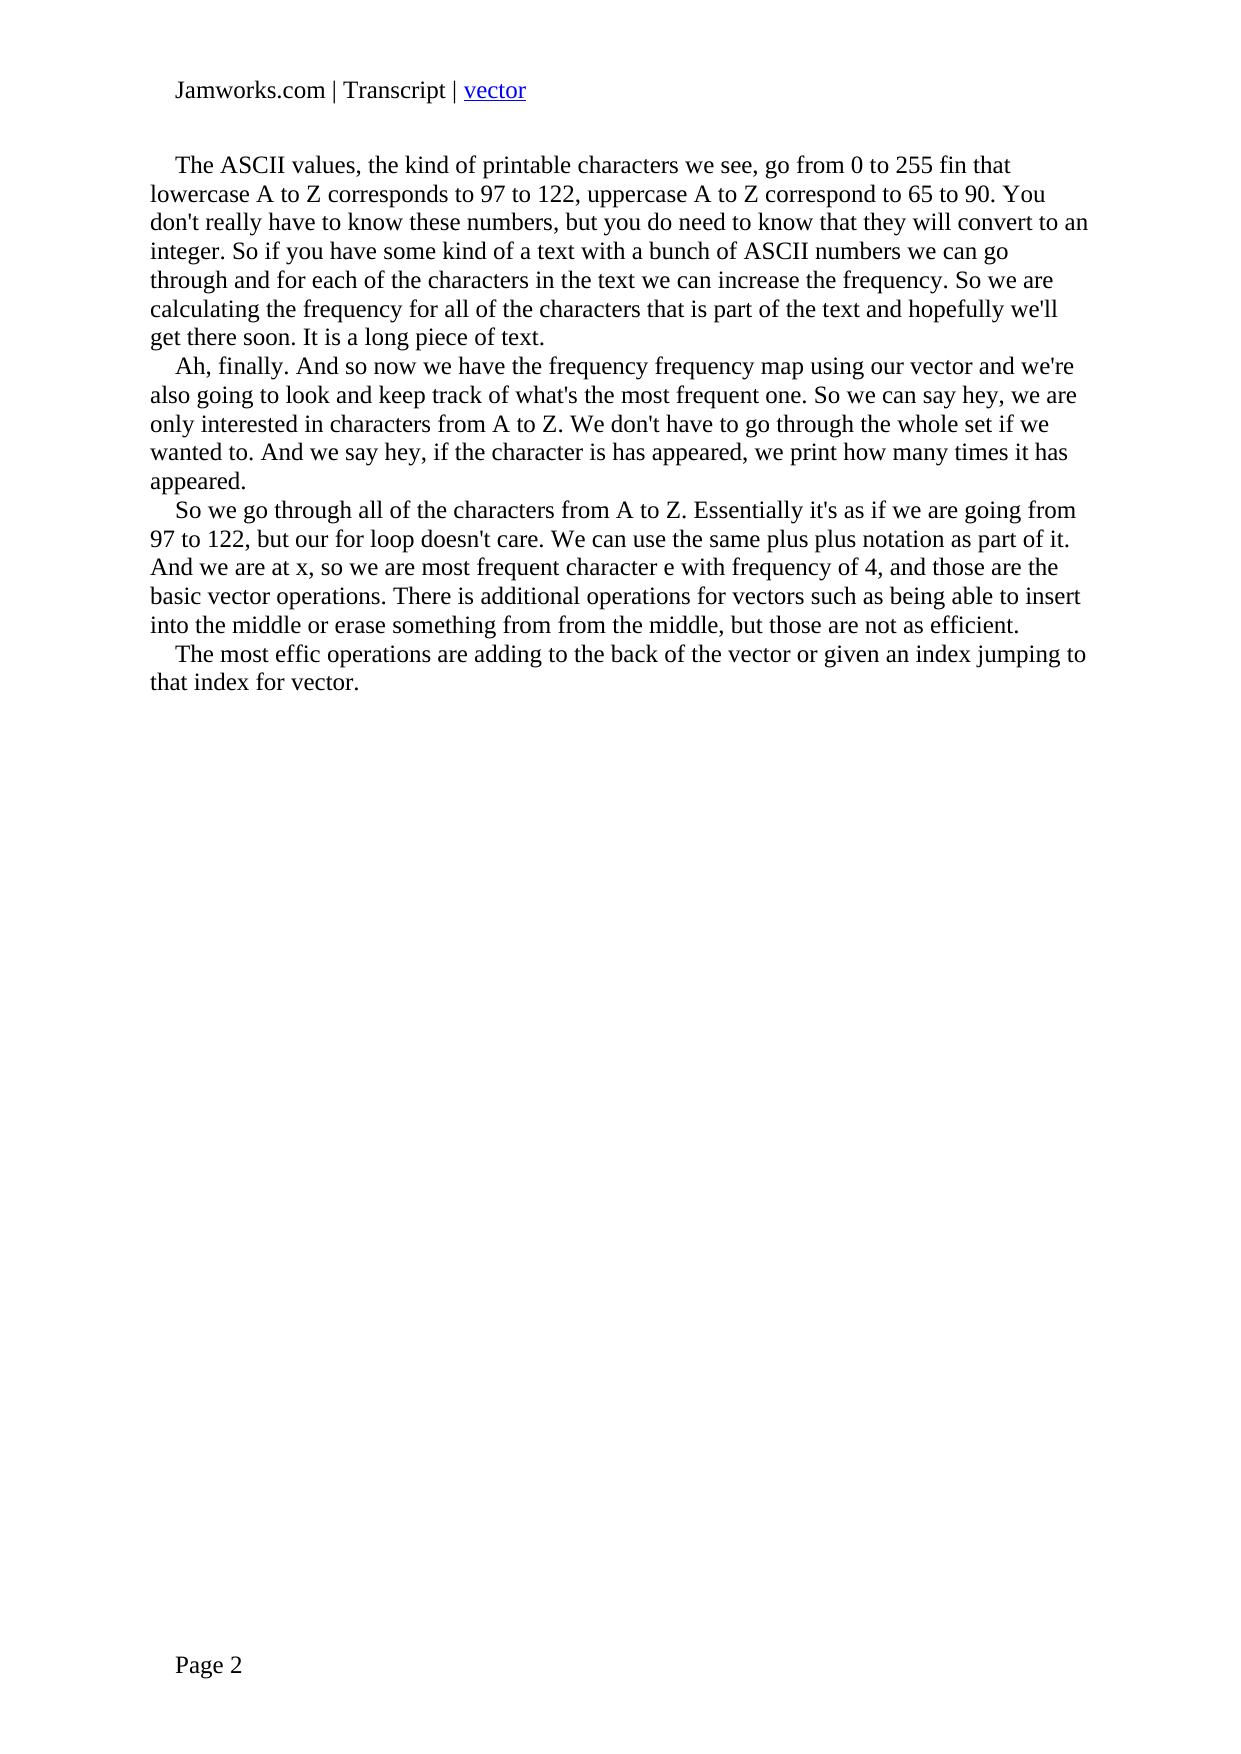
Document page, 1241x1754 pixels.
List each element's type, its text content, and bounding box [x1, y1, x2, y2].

text So we go through all of the characters from A to Z. Essentially it's as if we are going from 97 to 122, but our for loop doesn't care. We can use the same plus plus notation as part of it. And we are at x, so we are most frequent character e with frequency of 4, and those are the basic vector operations. There is additional operations for vectors such as being able to insert into the middle or erase something from from the middle, but those are not as efficient. [150, 495, 1090, 639]
text The most effic operations are adding to the back of the vector or given an index jumping to that index for vector. [150, 639, 1090, 696]
text The ASCII values, the kind of printable characters we see, go from 0 to 255 fin that lowercase A to Z corresponds to 97 to 122, uppercase A to Z correspond to 65 to 90. You don't really have to know these numbers, but you do need to know that they will convert to an integer. So if you have some kind of a text with a bunch of ASCII numbers we can go through and for each of the characters in the text we can increase the frequency. So we are calculating the frequency for all of the characters that is part of the text and hopefully we'll get there soon. It is a long piece of text. [150, 150, 1090, 351]
text Ah, finally. And so now we have the frequency frequency map using our vector and we're also going to look and keep track of what's the most frequent one. So we can say hey, we are only interested in characters from A to Z. We don't have to go through the whole set if we wanted to. And we say hey, if the character is has appeared, we print how many times it has appeared. [150, 351, 1090, 495]
